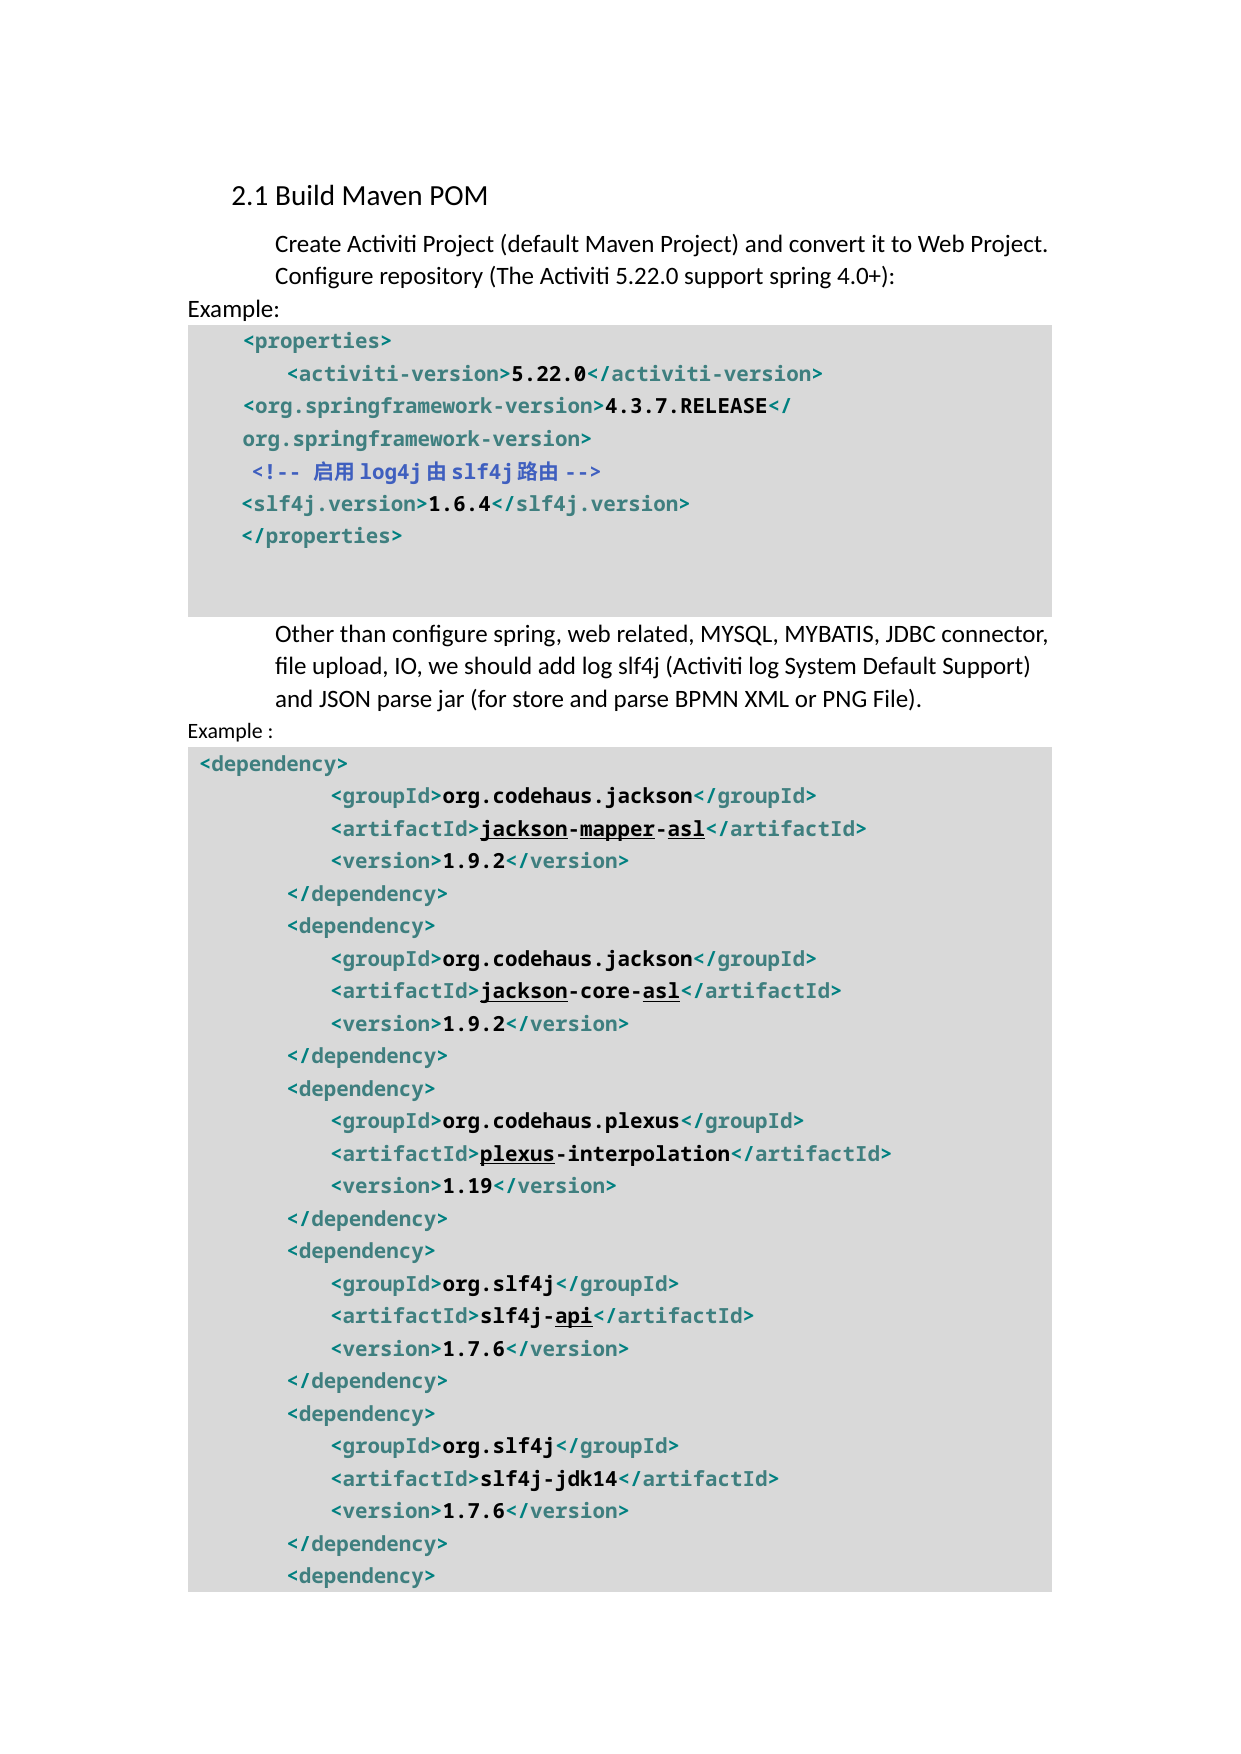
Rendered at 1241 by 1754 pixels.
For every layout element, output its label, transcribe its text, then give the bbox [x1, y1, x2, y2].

table_header <properties> <activiti-version>5.22.0</activiti-version> <org.springframework-version>4.3.7.RELEASE</org.springframework-version> <!-- 启用log4j由slf4j路由 --> <slf4j.version>1.6.4</slf4j.version> </properties> [188, 325, 1052, 617]
text 2.1 Build Maven POM [231, 162, 1053, 227]
text Example : [187, 714, 1053, 747]
text Example: [187, 292, 1053, 324]
text Other than configure spring, web related, MYSQL, MYBATIS, JDBC connector, file upload, IO, we should add log slf4j (Activiti log System Default Support) and JSON parse jar (for store and parse BPMN XML or PNG File). [275, 617, 1053, 714]
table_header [188, 747, 1052, 1592]
text Create Activiti Project (default Maven Project) and convert it to Web Project. Configure repository (The Activiti 5.22.0 support spring 4.0+): [275, 227, 1053, 292]
